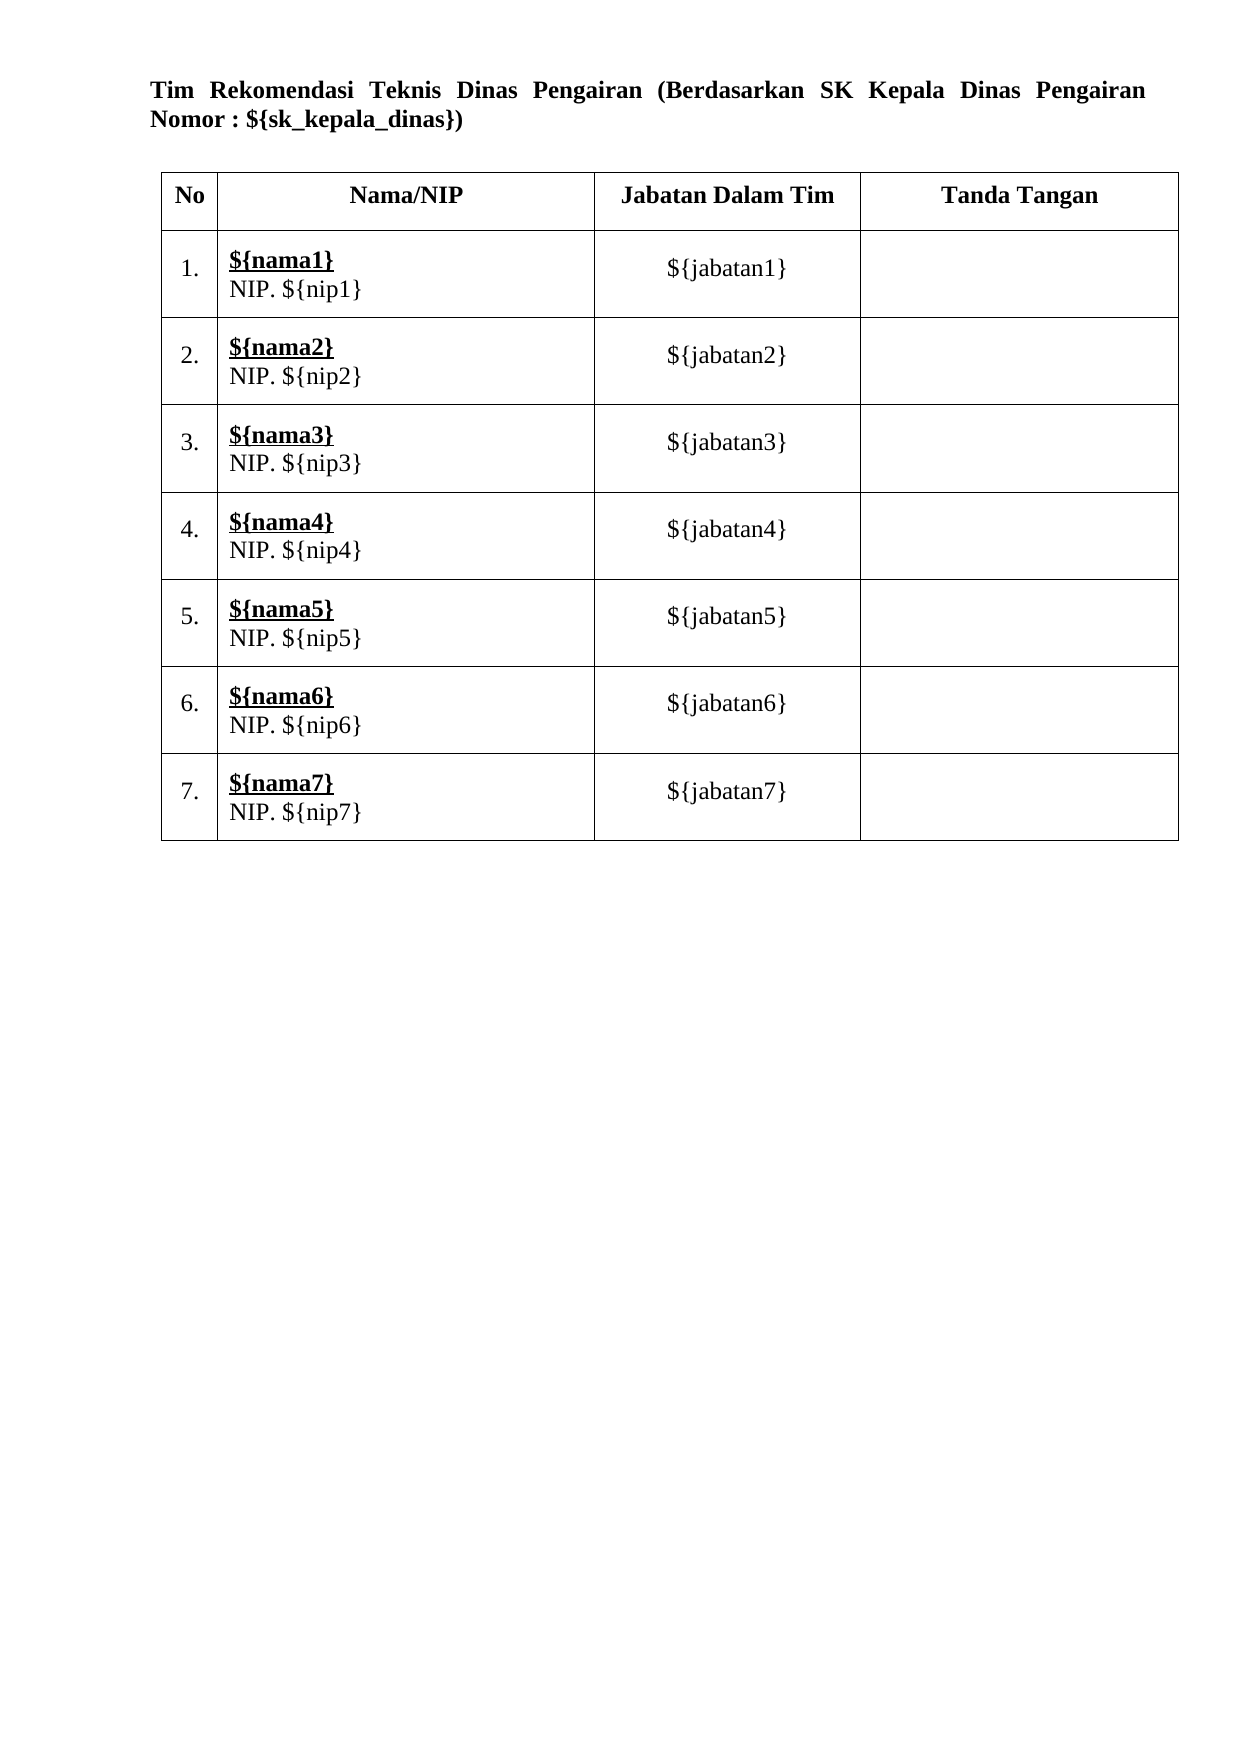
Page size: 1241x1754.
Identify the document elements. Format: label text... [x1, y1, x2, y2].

table_cell ${jabatan4} [595, 493, 860, 579]
table_cell ${nama3} NIP. ${nip3} [218, 405, 594, 492]
table_cell 6. [162, 667, 217, 753]
table_cell ${nama6} NIP. ${nip6} [218, 667, 594, 753]
table_cell ${jabatan7} [595, 754, 860, 840]
table_cell ${nama5} NIP. ${nip5} [218, 580, 594, 666]
table_cell 3. [162, 405, 217, 492]
table_cell ${nama2} NIP. ${nip2} [218, 318, 594, 404]
table_cell ${jabatan1} [595, 231, 860, 317]
table_cell [861, 754, 1178, 840]
table_cell ${jabatan5} [595, 580, 860, 666]
table_cell 5. [162, 580, 217, 666]
table_cell [861, 318, 1178, 404]
table_header Tanda Tangan [861, 173, 1178, 230]
table_cell 4. [162, 493, 217, 579]
table_cell ${nama7} NIP. ${nip7} [218, 754, 594, 840]
table_cell 1. [162, 231, 217, 317]
table_cell ${nama4} NIP. ${nip4} [218, 493, 594, 579]
table_cell [861, 231, 1178, 317]
text Tim Rekomendasi Teknis Dinas Pengairan (Berdasarkan SK Kepala Dinas Pengairan Nomor : ${sk_kepala_dinas}) [150, 75, 1146, 132]
table_header Jabatan Dalam Tim [595, 173, 860, 230]
table_cell [861, 580, 1178, 666]
table_cell 2. [162, 318, 217, 404]
table_cell ${nama1} NIP. ${nip1} [218, 231, 594, 317]
table_header No [162, 173, 217, 230]
table_header Nama/NIP [218, 173, 594, 230]
table_cell ${jabatan6} [595, 667, 860, 753]
table_cell [861, 493, 1178, 579]
table_cell [861, 667, 1178, 753]
table_cell ${jabatan2} [595, 318, 860, 404]
table_cell ${jabatan3} [595, 405, 860, 492]
table_cell [861, 405, 1178, 492]
table_cell 7. [162, 754, 217, 840]
